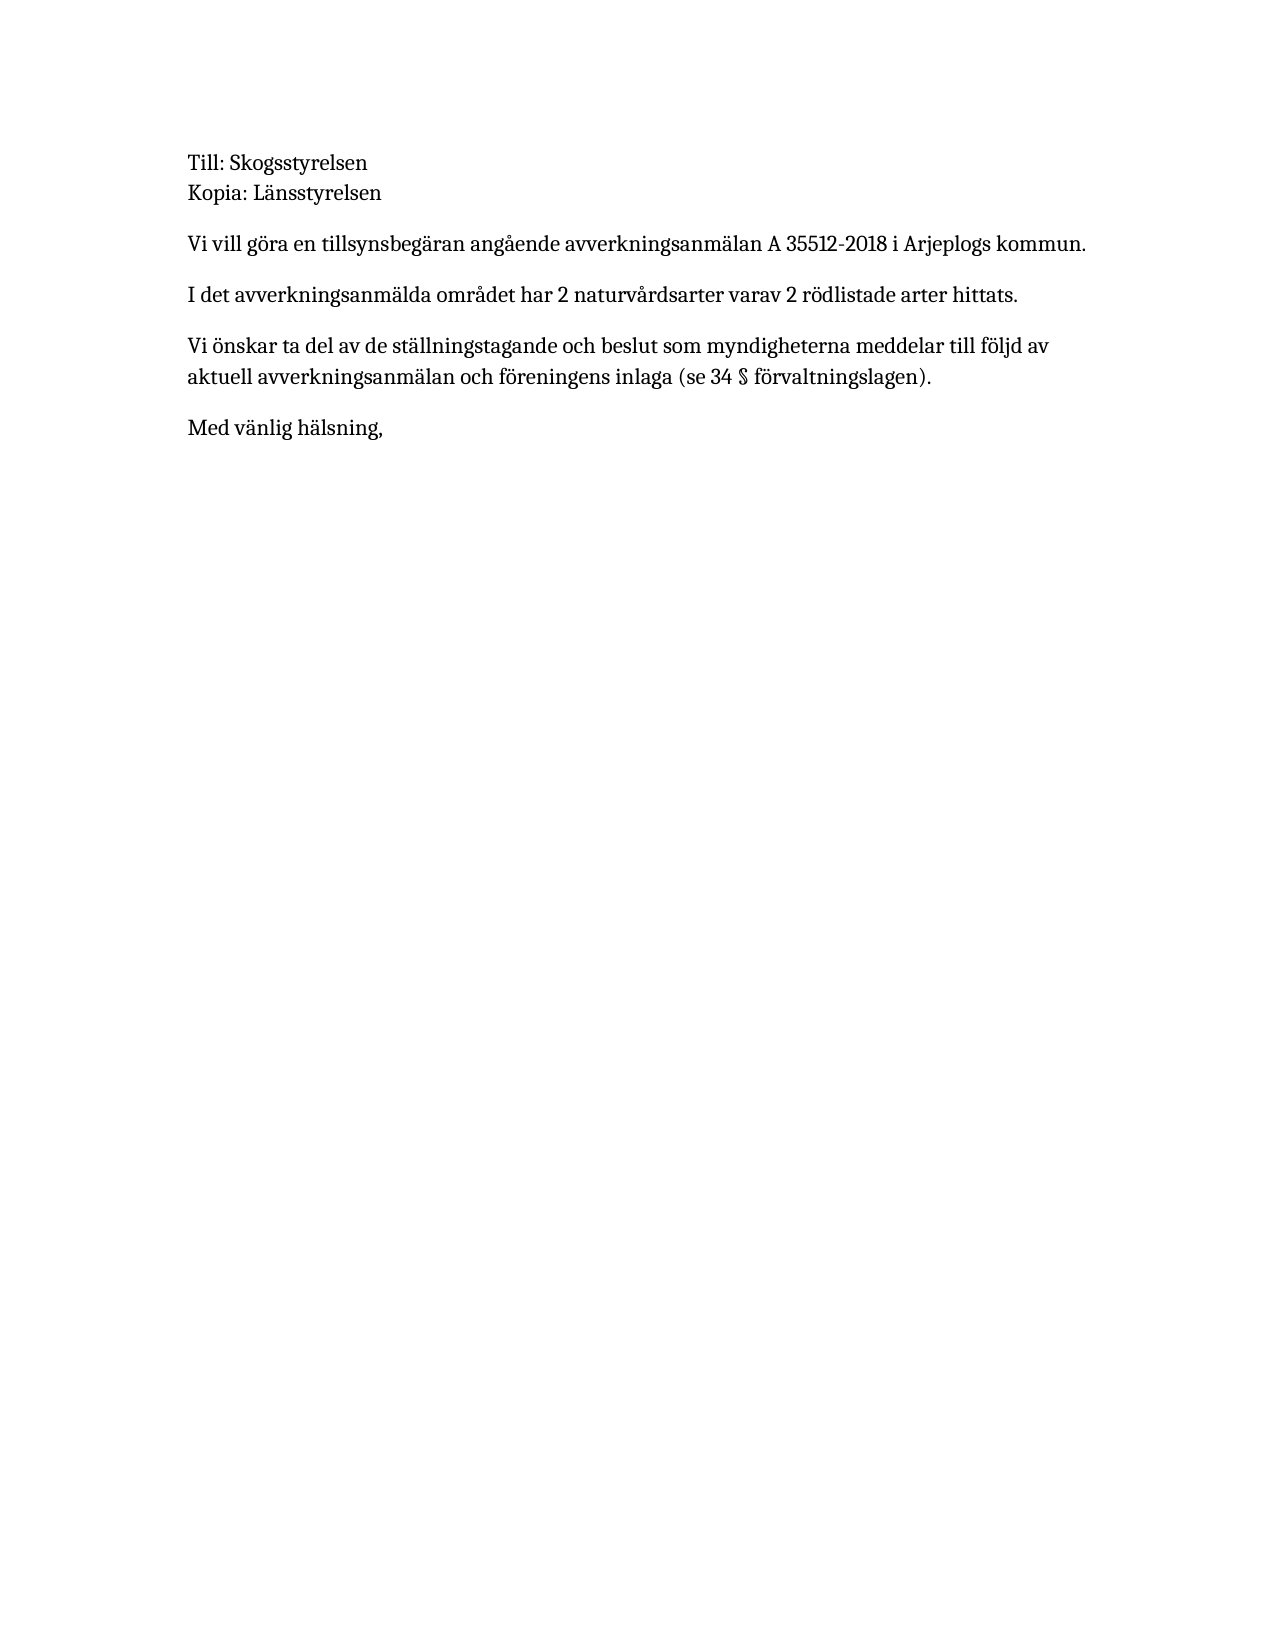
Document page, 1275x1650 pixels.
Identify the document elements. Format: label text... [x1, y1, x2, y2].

text Vi önskar ta del av de ställningstagande och beslut som myndigheterna meddelar till följd av aktuell avverkningsanmälan och föreningens inlaga (se 34 § förvaltningslagen). [187, 333, 1087, 390]
text Vi vill göra en tillsynsbegäran angående avverkningsanmälan A 35512-2018 i Arjeplogs kommun. [187, 231, 1087, 258]
text Med vänlig hälsning, [187, 414, 1087, 471]
text Till: Skogsstyrelsen Kopia: Länsstyrelsen [187, 150, 1087, 207]
text I det avverkningsanmälda området har 2 naturvårdsarter varav 2 rödlistade arter hittats. [187, 282, 1087, 309]
